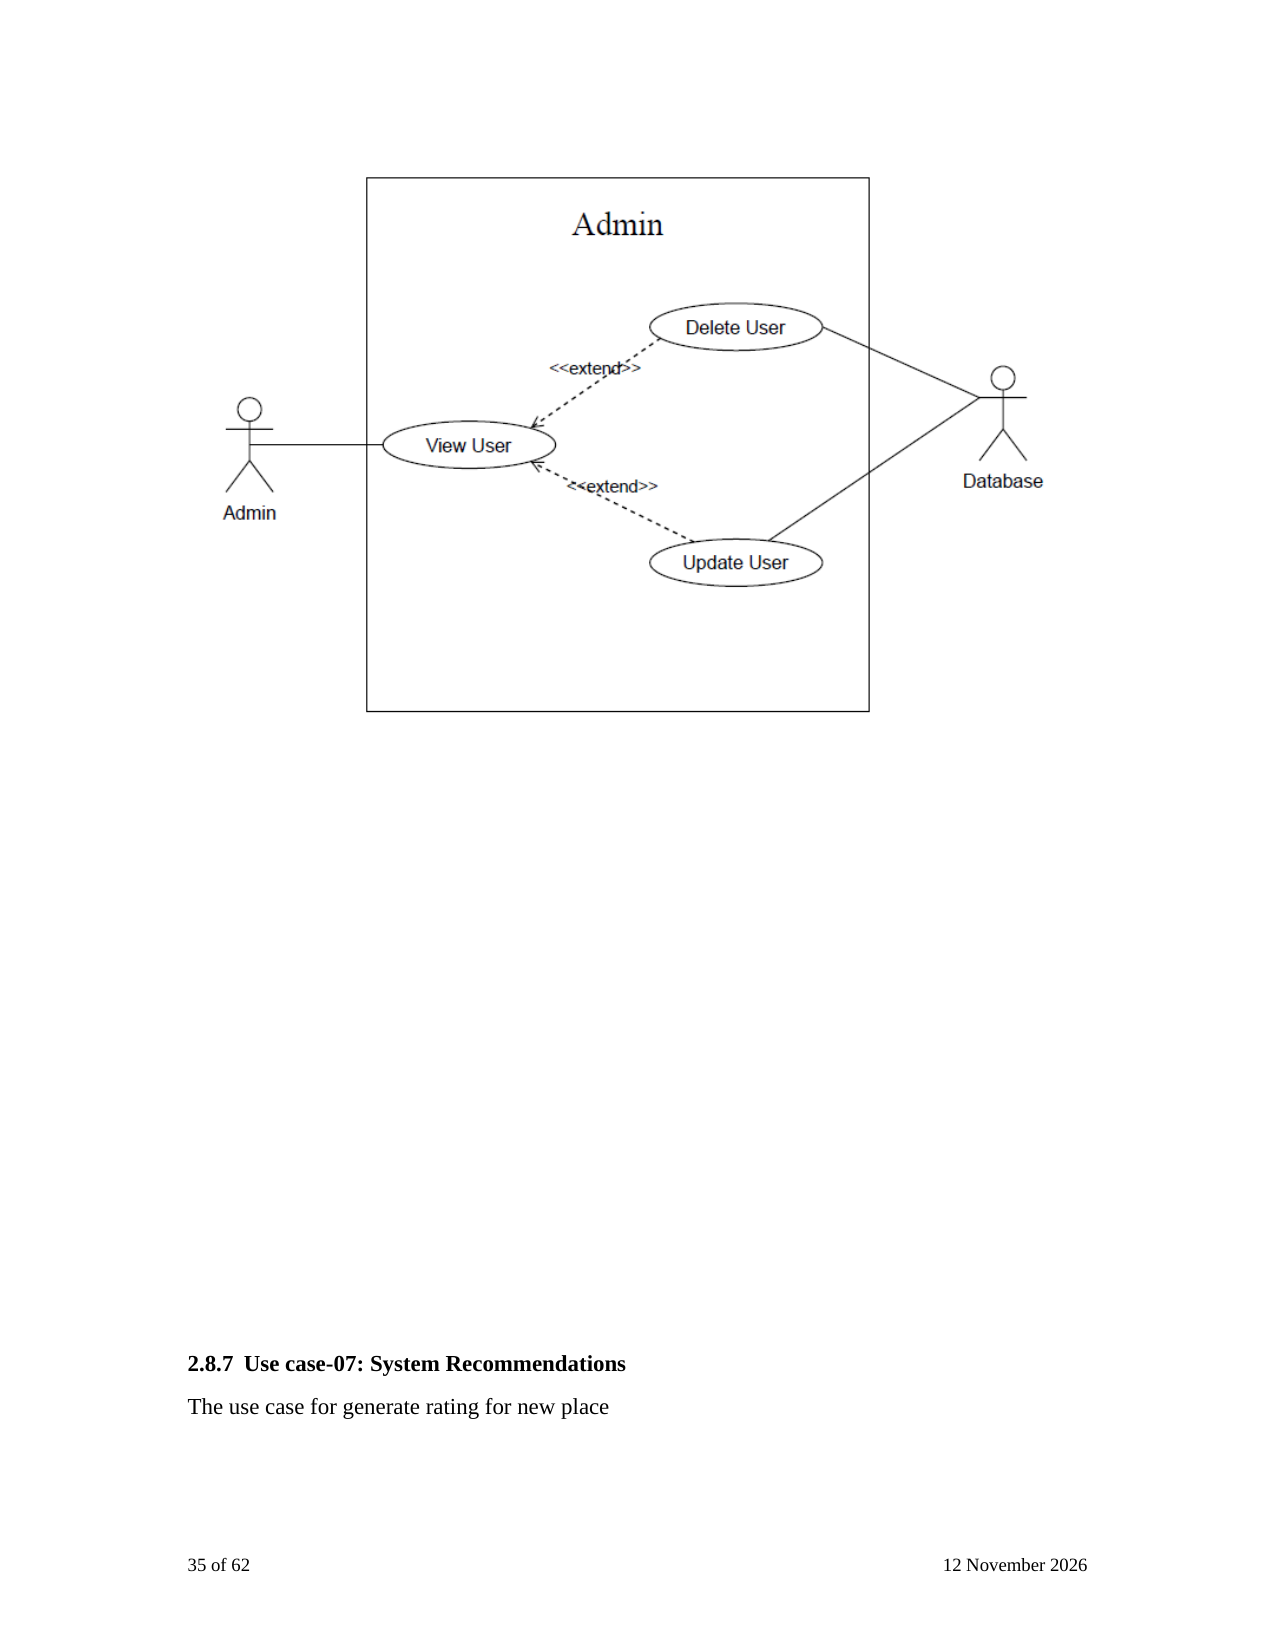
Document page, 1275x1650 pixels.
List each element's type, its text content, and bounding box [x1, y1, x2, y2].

text The use case for generate rating for new place [187, 1393, 1087, 1419]
subtitle 2.8.7 Use case-07: System Recommendations [187, 1350, 1087, 1376]
picture [187, 150, 1088, 750]
